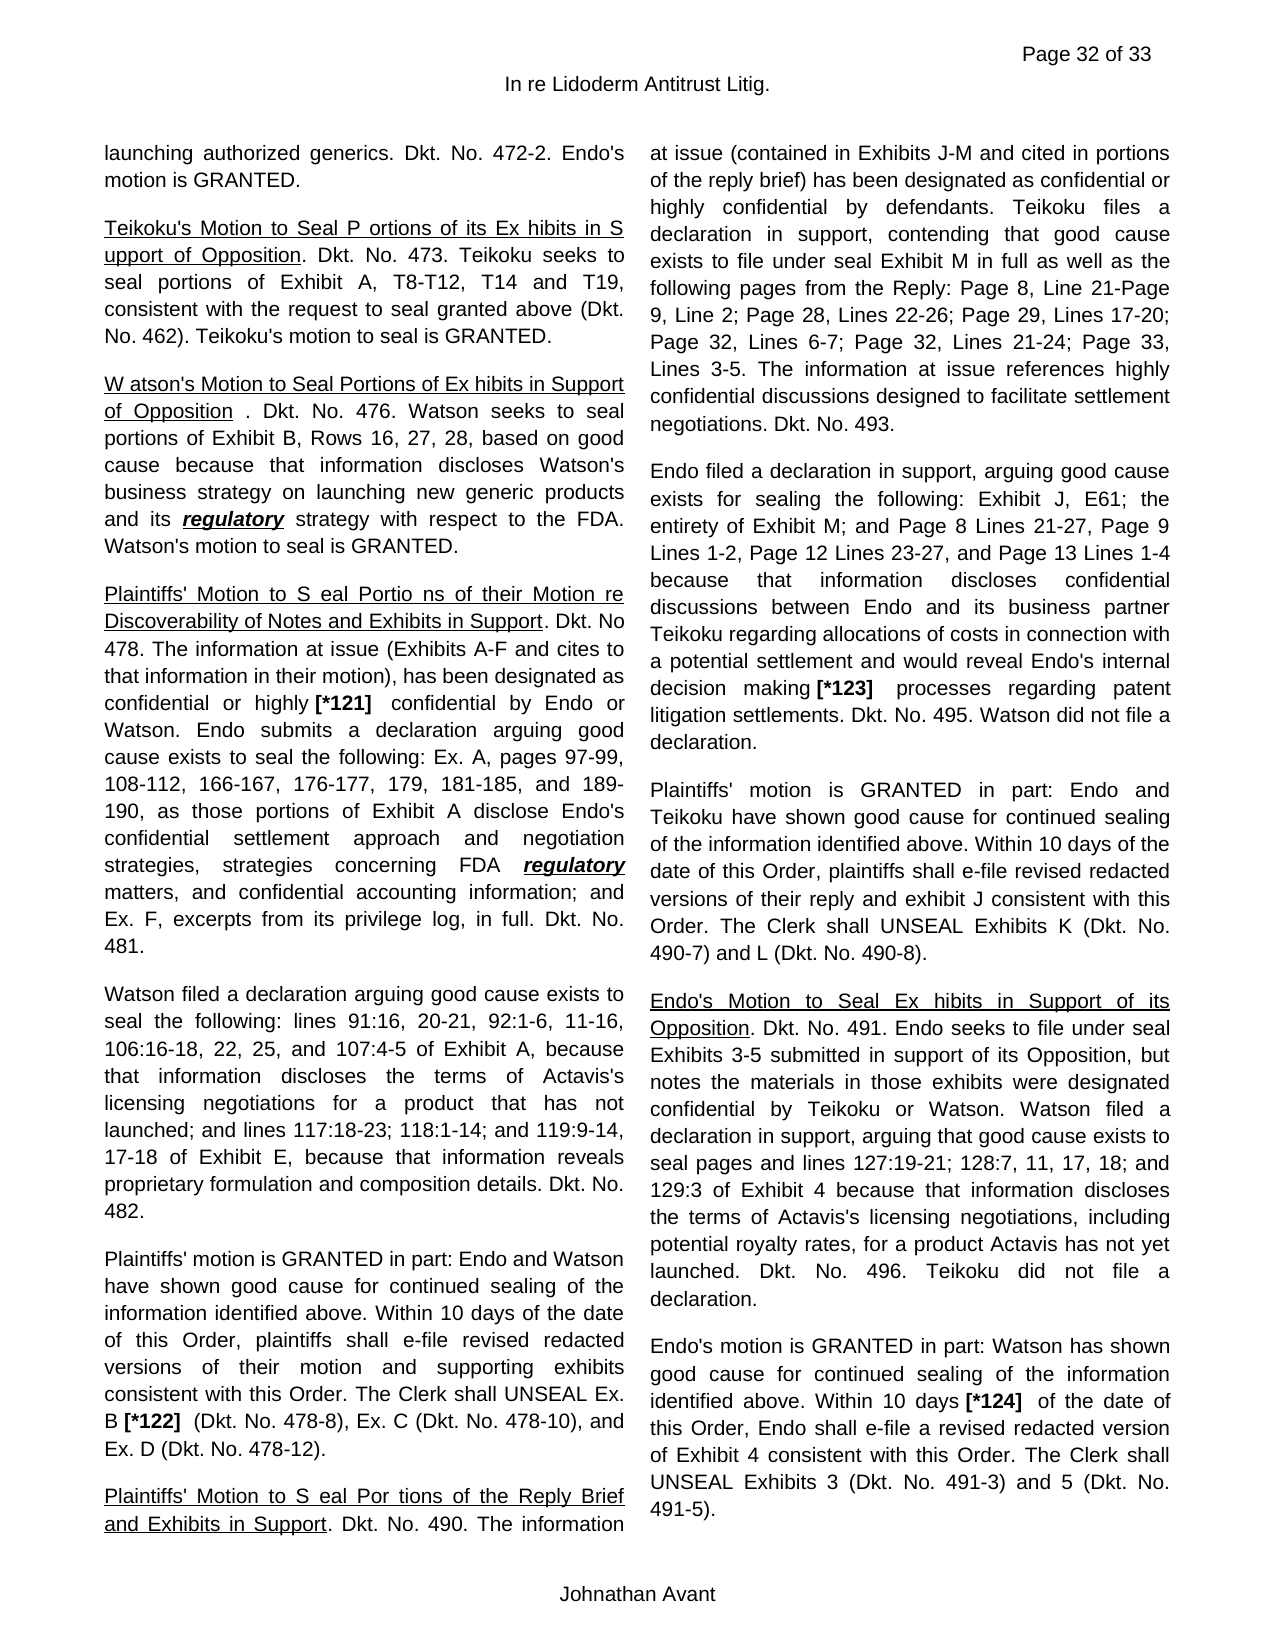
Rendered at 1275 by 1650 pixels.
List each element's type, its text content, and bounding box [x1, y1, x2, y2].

text Plaintiffs' Motion to S eal Portio ns of their Motion re Discoverability of Notes and Exhibits in Support. Dkt. No 478. The information at issue (Exhibits A-F and cites to that information in their motion), has been designated as confidential or highly [*121] confidential by Endo or Watson. Endo submits a declaration arguing good cause exists to seal the following: Ex. A, pages 97-99, 108-112, 166-167, 176-177, 179, 181-185, and 189-190, as those portions of Exhibit A disclose Endo's confidential settlement approach and negotiation strategies, strategies concerning FDA regulatory matters, and confidential accounting information; and Ex. F, excerpts from its privilege log, in full. Dkt. No. 481. [104, 579, 625, 958]
text Endo's motion is GRANTED in part: Watson has shown good cause for continued sealing of the information identified above. Within 10 days [*124] of the date of this Order, Endo shall e-file a revised redacted version of Exhibit 4 consistent with this Order. The Clerk shall UNSEAL Exhibits 3 (Dkt. No. 491-3) and 5 (Dkt. No. 491-5). [650, 1331, 1171, 1521]
text Plaintiffs' motion is GRANTED in part: Endo and Teikoku have shown good cause for continued sealing of the information identified above. Within 10 days of the date of this Order, plaintiffs shall e-file revised redacted versions of their reply and exhibit J consistent with this Order. The Clerk shall UNSEAL Exhibits K (Dkt. No. 490-7) and L (Dkt. No. 490-8). [650, 775, 1171, 964]
text Endo filed a declaration in support, arguing good cause exists for sealing the following: Exhibit J, E61; the entirety of Exhibit M; and Page 8 Lines 21-27, Page 9 Lines 1-2, Page 12 Lines 23-27, and Page 13 Lines 1-4 because that information discloses confidential discussions between Endo and its business partner Teikoku regarding allocations of costs in connection with a potential settlement and would reveal Endo's internal decision making [*123] processes regarding patent litigation settlements. Dkt. No. 495. Watson did not file a declaration. [650, 456, 1171, 754]
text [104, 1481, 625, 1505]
text Teikoku's Motion to Seal P ortions of its Ex hibits in S upport of Opposition. Dkt. No. 473. Teikoku seeks to seal portions of Exhibit A, T8-T12, T14 and T19, consistent with the request to seal granted above (Dkt. No. 462). Teikoku's motion to seal is GRANTED. [104, 212, 625, 348]
text W atson's Motion to Seal Portions of Ex hibits in Support of Opposition . Dkt. No. 476. Watson seeks to seal portions of Exhibit B, Rows 16, 27, 28, based on good cause because that information discloses Watson's business strategy on launching new generic products and its regulatory strategy with respect to the FDA. Watson's motion to seal is GRANTED. [104, 394, 625, 558]
text Plaintiffs' motion is GRANTED in part: Endo and Watson have shown good cause for continued sealing of the information identified above. Within 10 days of the date of this Order, plaintiffs shall e-file revised redacted versions of their motion and supporting exhibits consistent with this Order. The Clerk shall UNSEAL Ex. B [*122] (Dkt. No. 478-8), Ex. C (Dkt. No. 478-10), and Ex. D (Dkt. No. 478-12). [104, 1244, 625, 1460]
text Plaintiffs' Motion to S eal Por tions of the Reply Brief and Exhibits in Support. Dkt. No. 490. The information at issue (contained in Exhibits J-M and cited in portions of the reply brief) has been designated as confidential or highly confidential by defendants. Teikoku files a declaration in support, contending that good cause exists to file under seal Exhibit M in full as well as the following pages from the Reply: Page 8, Line 21-Page 9, Line 2; Page 28, Lines 22-26; Page 29, Lines 17-20; Page 32, Lines 6-7; Page 32, Lines 21-24; Page 33, Lines 3-5. The information at issue references highly confidential discussions designed to facilitate settlement negotiations. Dkt. No. 493. [650, 137, 1171, 435]
text Endo's Motion to Seal Ex hibits in Support of its Opposition. Dkt. No. 491. Endo seeks to file under seal Exhibits 3-5 submitted in support of its Opposition, but notes the materials in those exhibits were designated confidential by Teikoku or Watson. Watson filed a declaration in support, arguing that good cause exists to seal pages and lines 127:19-21; 128:7, 11, 17, 18; and 129:3 of Exhibit 4 because that information discloses the terms of Actavis's licensing negotiations, including potential royalty rates, for a product Actavis has not yet launched. Dkt. No. 496. Teikoku did not file a declaration. [650, 985, 1171, 1310]
text Watson filed a declaration arguing good cause exists to seal the following: lines 91:16, 20-21, 92:1-6, 11-16, 106:16-18, 22, 25, and 107:4-5 of Exhibit A, because that information discloses the terms of Actavis's licensing negotiations for a product that has not launched; and lines 117:18-23; 118:1-14; and 119:9-14, 17-18 of Exhibit E, because that information reveals proprietary formulation and composition details. Dkt. No. 482. [104, 979, 625, 1223]
